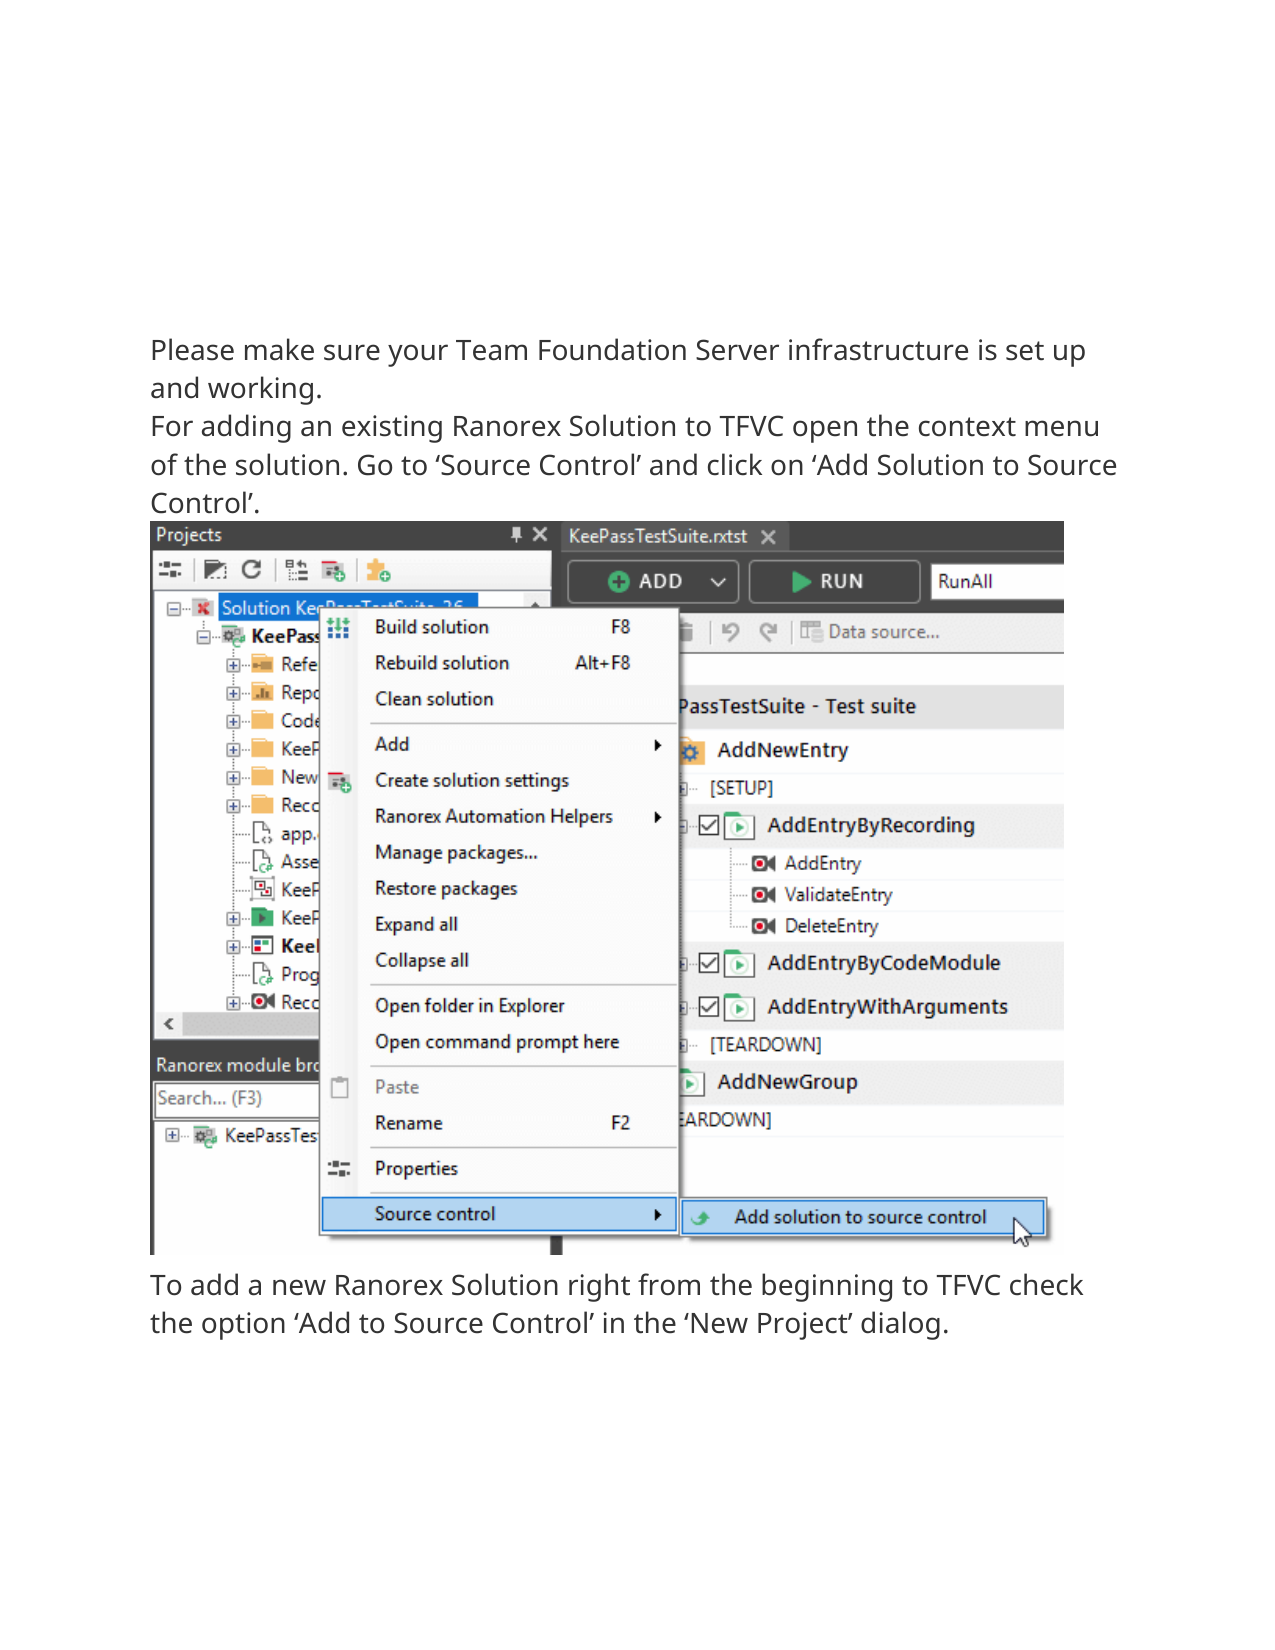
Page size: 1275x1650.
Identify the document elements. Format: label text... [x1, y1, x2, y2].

text For adding an existing Ranorex Solution to TFVC open the context menu of the solution. Go to ‘Source Control’ and click on ‘Add Solution to Source Control’. [150, 407, 1125, 522]
text Please make sure your Team Foundation Server infrastructure is set up and working. [150, 330, 1125, 407]
picture [150, 521, 1064, 1255]
text To add a new Ranorex Solution right from the beginning to TFVC check the option ‘Add to Source Control’ in the ‘New Project’ dialog. [150, 1265, 1125, 1342]
